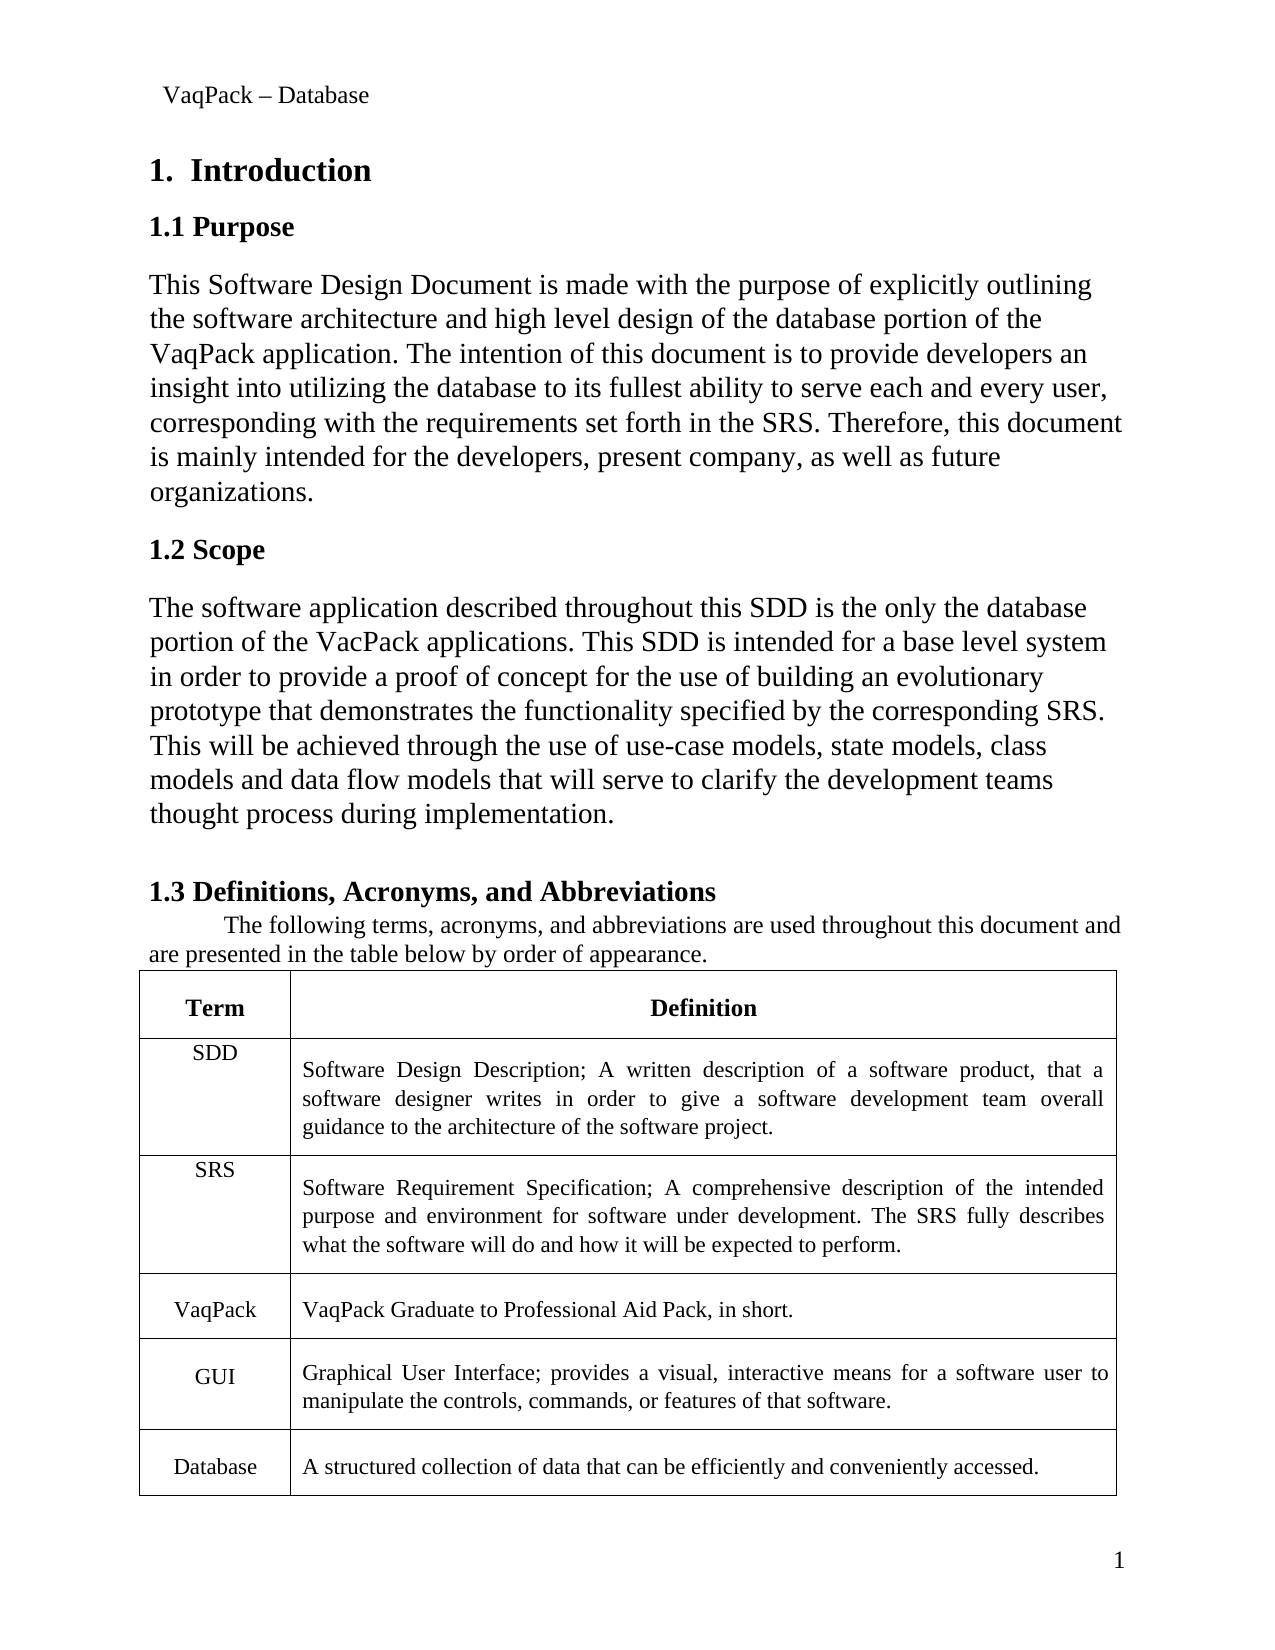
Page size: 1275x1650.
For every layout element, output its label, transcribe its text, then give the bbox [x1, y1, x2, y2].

subtitle 1. Introduction [148, 150, 968, 188]
table_header Term [140, 971, 290, 1038]
table_cell Software Design Description; A written description of a software product, that a software designer writes in order to give a software development team overall guidance to the architecture of the software project. [291, 1039, 1116, 1155]
table_cell Database [140, 1430, 290, 1495]
table_cell VaqPack [140, 1274, 290, 1338]
table_cell Graphical User Interface; provides a visual, interactive means for a software user to manipulate the controls, commands, or features of that software. [291, 1339, 1116, 1429]
subtitle 1.3 Definitions, Acronyms, and Abbreviations [148, 874, 1132, 907]
table_header Definition [291, 971, 1116, 1038]
table_cell SRS [140, 1156, 290, 1273]
table_cell VaqPack Graduate to Professional Aid Pack, in short. [291, 1274, 1116, 1338]
table_cell A structured collection of data that can be efficiently and conveniently accessed. [291, 1430, 1116, 1495]
text The software application described throughout this SDD is the only the database portion of the VacPack applications. This SDD is intended for a base level system in order to provide a proof of concept for the use of building an evolutionary prototype that demonstrates the functionality specified by the corresponding SRS. This will be achieved through the use of use-case models, state models, class models and data flow models that will serve to clarify the development teams thought process during implementation. [148, 590, 1132, 830]
subtitle 1.1 Purpose [148, 209, 1132, 243]
table_cell Software Requirement Specification; A comprehensive description of the intended purpose and environment for software under development. The SRS fully describes what the software will do and how it will be expected to perform. [291, 1156, 1116, 1273]
text This Software Design Document is made with the purpose of explicitly outlining the software architecture and high level design of the database portion of the VaqPack application. The intention of this document is to provide developers an insight into utilizing the database to its fullest ability to serve each and every user, corresponding with the requirements set forth in the SRS. Therefore, this document is mainly intended for the developers, present company, as well as future organizations. [148, 267, 1132, 507]
table_cell GUI [140, 1339, 290, 1429]
subtitle 1.2 Scope [148, 532, 1132, 566]
table_cell SDD [140, 1039, 290, 1155]
text The following terms, acronyms, and abbreviations are used throughout this document and are presented in the table below by order of appearance. [148, 910, 1132, 968]
